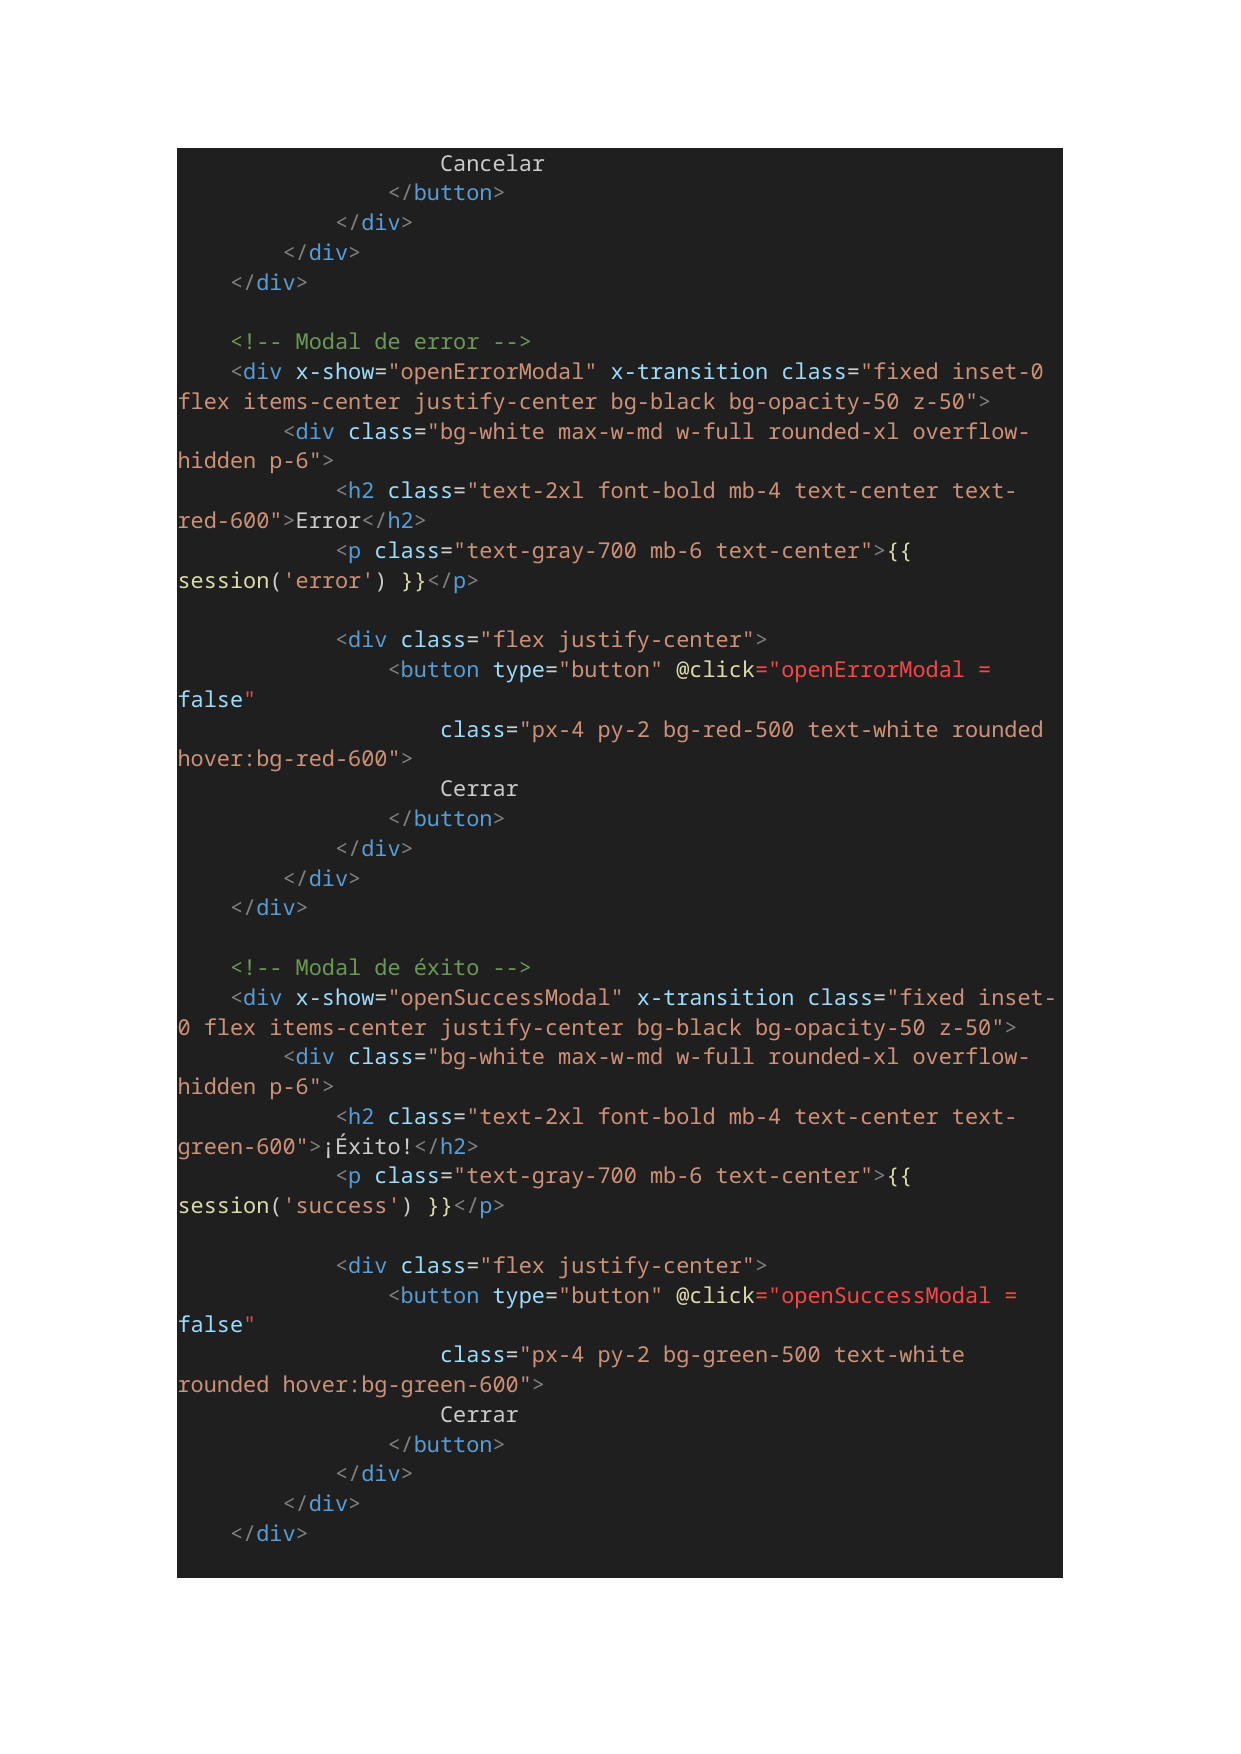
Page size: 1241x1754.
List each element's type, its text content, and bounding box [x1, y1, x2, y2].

text </button> [177, 177, 1063, 207]
text <p class="text-gray-700 mb-6 text-center">{{ session('error') }}</p> [177, 535, 1063, 594]
text <div class="flex justify-center"> [177, 624, 1063, 654]
text <!-- Modal de éxito --> [177, 952, 1063, 982]
text </div> [177, 207, 1063, 237]
text <div x-show="openSuccessModal" x-transition class="fixed inset-0 flex items-center justify-center bg-black bg-opacity-50 z-50"> [177, 982, 1063, 1041]
text <div class="bg-white max-w-md w-full rounded-xl overflow-hidden p-6"> [177, 416, 1063, 475]
text <div class="bg-white max-w-md w-full rounded-xl overflow-hidden p-6"> [177, 1041, 1063, 1101]
text </div> [177, 1518, 1063, 1548]
text <button type="button" @click="openErrorModal = false" [177, 654, 1063, 714]
text </div> [177, 863, 1063, 892]
text class="px-4 py-2 bg-red-500 text-white rounded hover:bg-red-600"> [177, 714, 1063, 773]
text </div> [177, 1488, 1063, 1518]
text class="px-4 py-2 bg-green-500 text-white rounded hover:bg-green-600"> [177, 1339, 1063, 1399]
text <div x-show="openErrorModal" x-transition class="fixed inset-0 flex items-center justify-center bg-black bg-opacity-50 z-50"> [177, 356, 1063, 416]
text <h2 class="text-2xl font-bold mb-4 text-center text-green-600">¡Éxito!</h2> [177, 1101, 1063, 1161]
text </button> [177, 803, 1063, 833]
text Cerrar [177, 773, 1063, 803]
text </div> [177, 267, 1063, 297]
text </div> [177, 833, 1063, 863]
text Cerrar [177, 1399, 1063, 1429]
text </div> [177, 892, 1063, 922]
text <h2 class="text-2xl font-bold mb-4 text-center text-red-600">Error</h2> [177, 475, 1063, 535]
text </button> [177, 1429, 1063, 1458]
text <p class="text-gray-700 mb-6 text-center">{{ session('success') }}</p> [177, 1161, 1063, 1220]
text </div> [177, 237, 1063, 267]
text <button type="button" @click="openSuccessModal = false" [177, 1280, 1063, 1339]
text <!-- Modal de error --> [177, 326, 1063, 356]
text Cancelar [177, 148, 1063, 177]
text <div class="flex justify-center"> [177, 1250, 1063, 1280]
text </div> [177, 1458, 1063, 1488]
